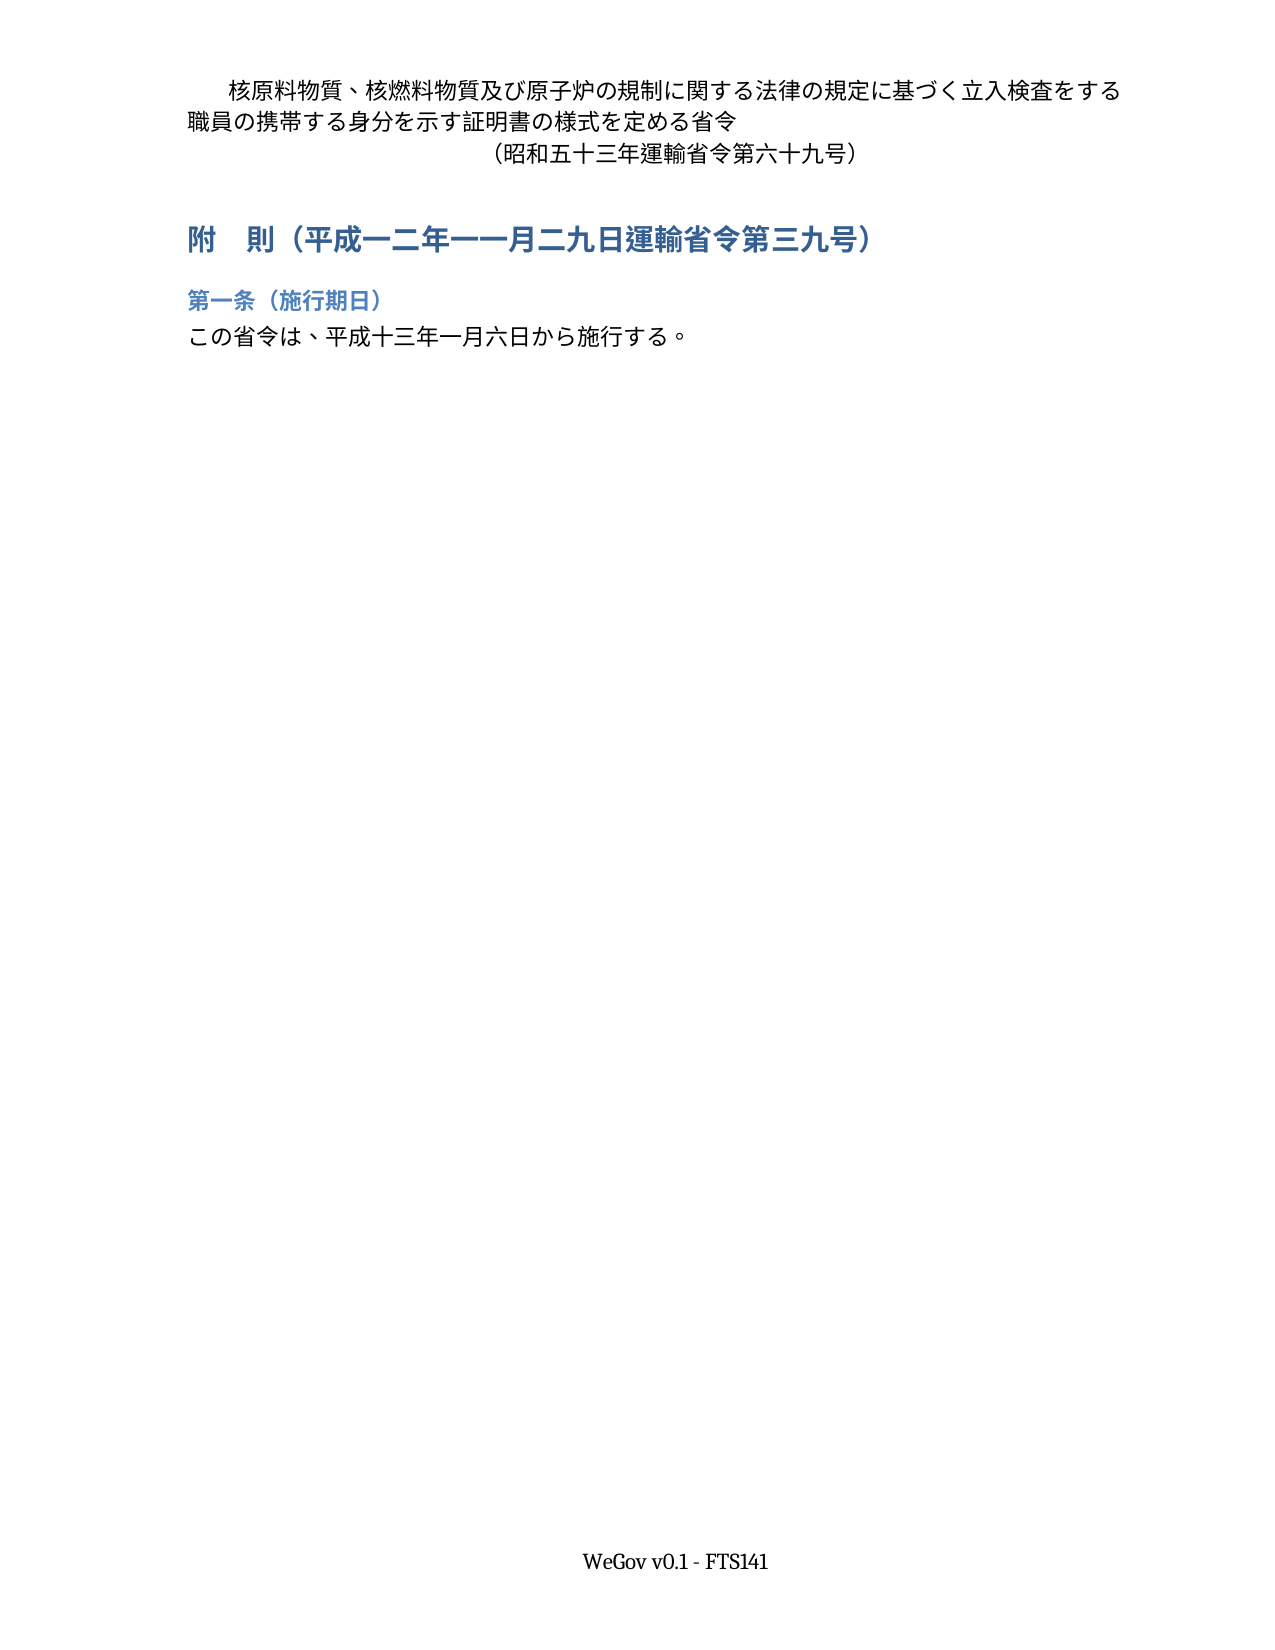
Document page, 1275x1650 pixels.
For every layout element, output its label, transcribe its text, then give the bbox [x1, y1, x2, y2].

subtitle 附 則（平成一二年一一月二九日運輸省令第三九号） [187, 219, 1087, 258]
text この省令は、平成十三年一月六日から施行する。 [187, 321, 1087, 352]
subtitle 第一条（施行期日） [187, 285, 1087, 316]
